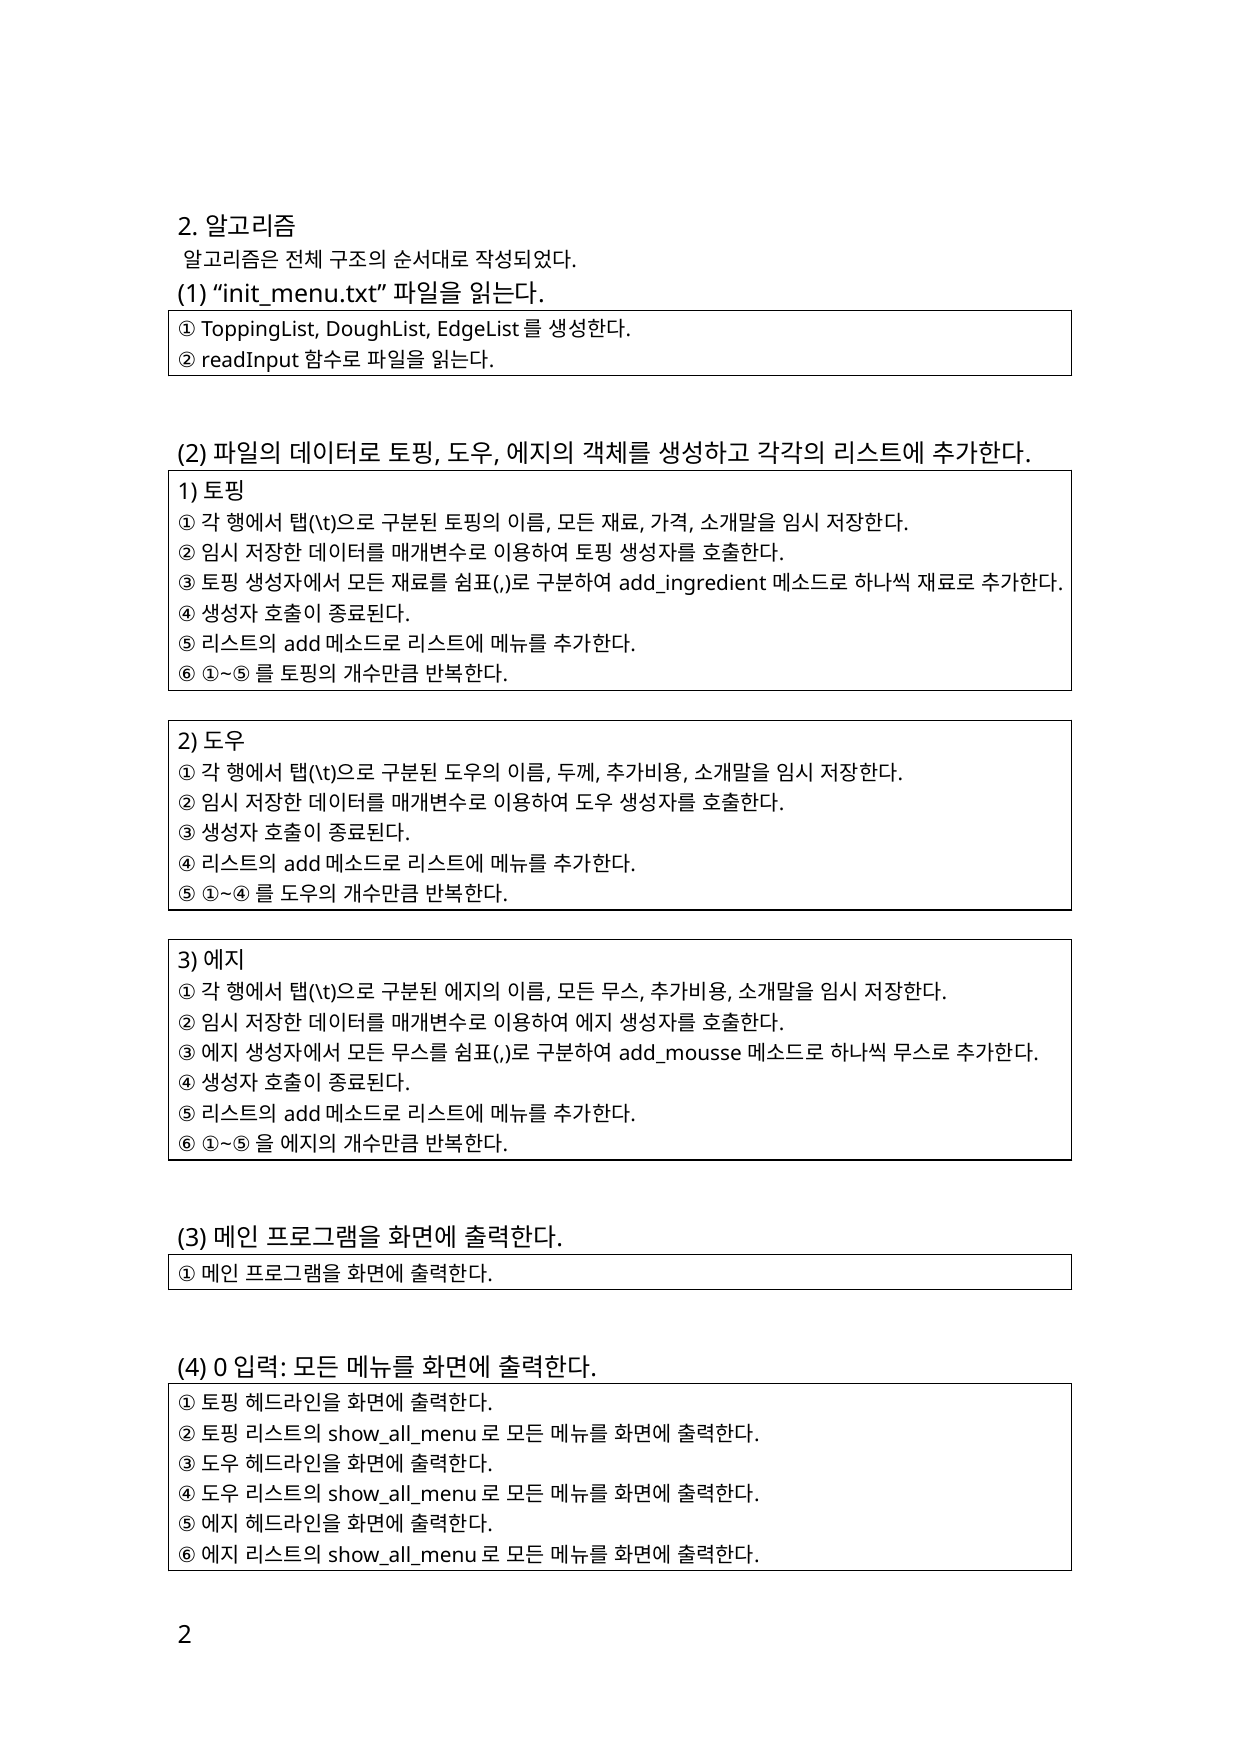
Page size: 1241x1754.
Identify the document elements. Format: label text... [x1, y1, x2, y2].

text ④ 리스트의 add메소드로 리스트에 메뉴를 추가한다. [177, 847, 1063, 874]
text 알고리즘은 전체 구조의 순서대로 작성되었다. [177, 243, 1063, 273]
text ② 임시 저장한 데이터를 매개변수로 이용하여 토핑 생성자를 호출한다. [177, 536, 1063, 567]
text ⑤ 에지 헤드라인을 화면에 출력한다. [177, 1508, 1063, 1535]
text ⑥ ①~⑤를 토핑의 개수만큼 반복한다. [169, 654, 1071, 690]
text (1) “init_menu.txt” 파일을 읽는다. [177, 273, 1063, 309]
text 3) 에지 [169, 940, 1071, 976]
text (4) 0 입력: 모든 메뉴를 화면에 출력한다. [177, 1347, 1063, 1383]
text ② 토핑 리스트의 show_all_menu로 모든 메뉴를 화면에 출력한다. [177, 1417, 1063, 1447]
text ① 토핑 헤드라인을 화면에 출력한다. [169, 1384, 1071, 1417]
text ③ 생성자 호출이 종료된다. [177, 817, 1063, 847]
text ③ 도우 헤드라인을 화면에 출력한다. [177, 1447, 1063, 1477]
text 1) 토핑 [169, 471, 1071, 506]
text ⑤ ①~④를 도우의 개수만큼 반복한다. [169, 874, 1071, 909]
text ② 임시 저장한 데이터를 매개변수로 이용하여 도우 생성자를 호출한다. [177, 786, 1063, 817]
text (2) 파일의 데이터로 토핑, 도우, 에지의 객체를 생성하고 각각의 리스트에 추가한다. [177, 433, 1063, 469]
text ① 메인 프로그램을 화면에 출력한다. [169, 1255, 1071, 1289]
text ④ 도우 리스트의 show_all_menu로 모든 메뉴를 화면에 출력한다. [177, 1477, 1063, 1508]
text ② readInput 함수로 파일을 읽는다. [169, 340, 1071, 375]
text 2. 알고리즘 [177, 207, 1063, 243]
text ③ 토핑 생성자에서 모든 재료를 쉼표(,)로 구분하여 add_ingredient 메소드로 하나씩 재료로 추가한다. [177, 567, 1063, 597]
text ② 임시 저장한 데이터를 매개변수로 이용하여 에지 생성자를 호출한다. [177, 1006, 1063, 1036]
text ⑥ ①~⑤을 에지의 개수만큼 반복한다. [169, 1124, 1071, 1159]
text ⑥ 에지 리스트의 show_all_menu로 모든 메뉴를 화면에 출력한다. [169, 1535, 1071, 1570]
text ⑤ 리스트의 add메소드로 리스트에 메뉴를 추가한다. [177, 627, 1063, 654]
text ① 각 행에서 탭(\t)으로 구분된 에지의 이름, 모든 무스, 추가비용, 소개말을 임시 저장한다. [177, 976, 1063, 1006]
text ⑤ 리스트의 add메소드로 리스트에 메뉴를 추가한다. [177, 1097, 1063, 1124]
text ④ 생성자 호출이 종료된다. [177, 1066, 1063, 1097]
text (3) 메인 프로그램을 화면에 출력한다. [177, 1217, 1063, 1254]
text ① 각 행에서 탭(\t)으로 구분된 토핑의 이름, 모든 재료, 가격, 소개말을 임시 저장한다. [177, 506, 1063, 536]
text ① 각 행에서 탭(\t)으로 구분된 도우의 이름, 두께, 추가비용, 소개말을 임시 저장한다. [177, 756, 1063, 786]
text ① ToppingList, DoughList, EdgeList를 생성한다. [169, 311, 1071, 340]
text 2) 도우 [169, 721, 1071, 756]
text ④ 생성자 호출이 종료된다. [177, 597, 1063, 627]
text ③ 에지 생성자에서 모든 무스를 쉼표(,)로 구분하여 add_mousse 메소드로 하나씩 무스로 추가한다. [177, 1036, 1063, 1066]
